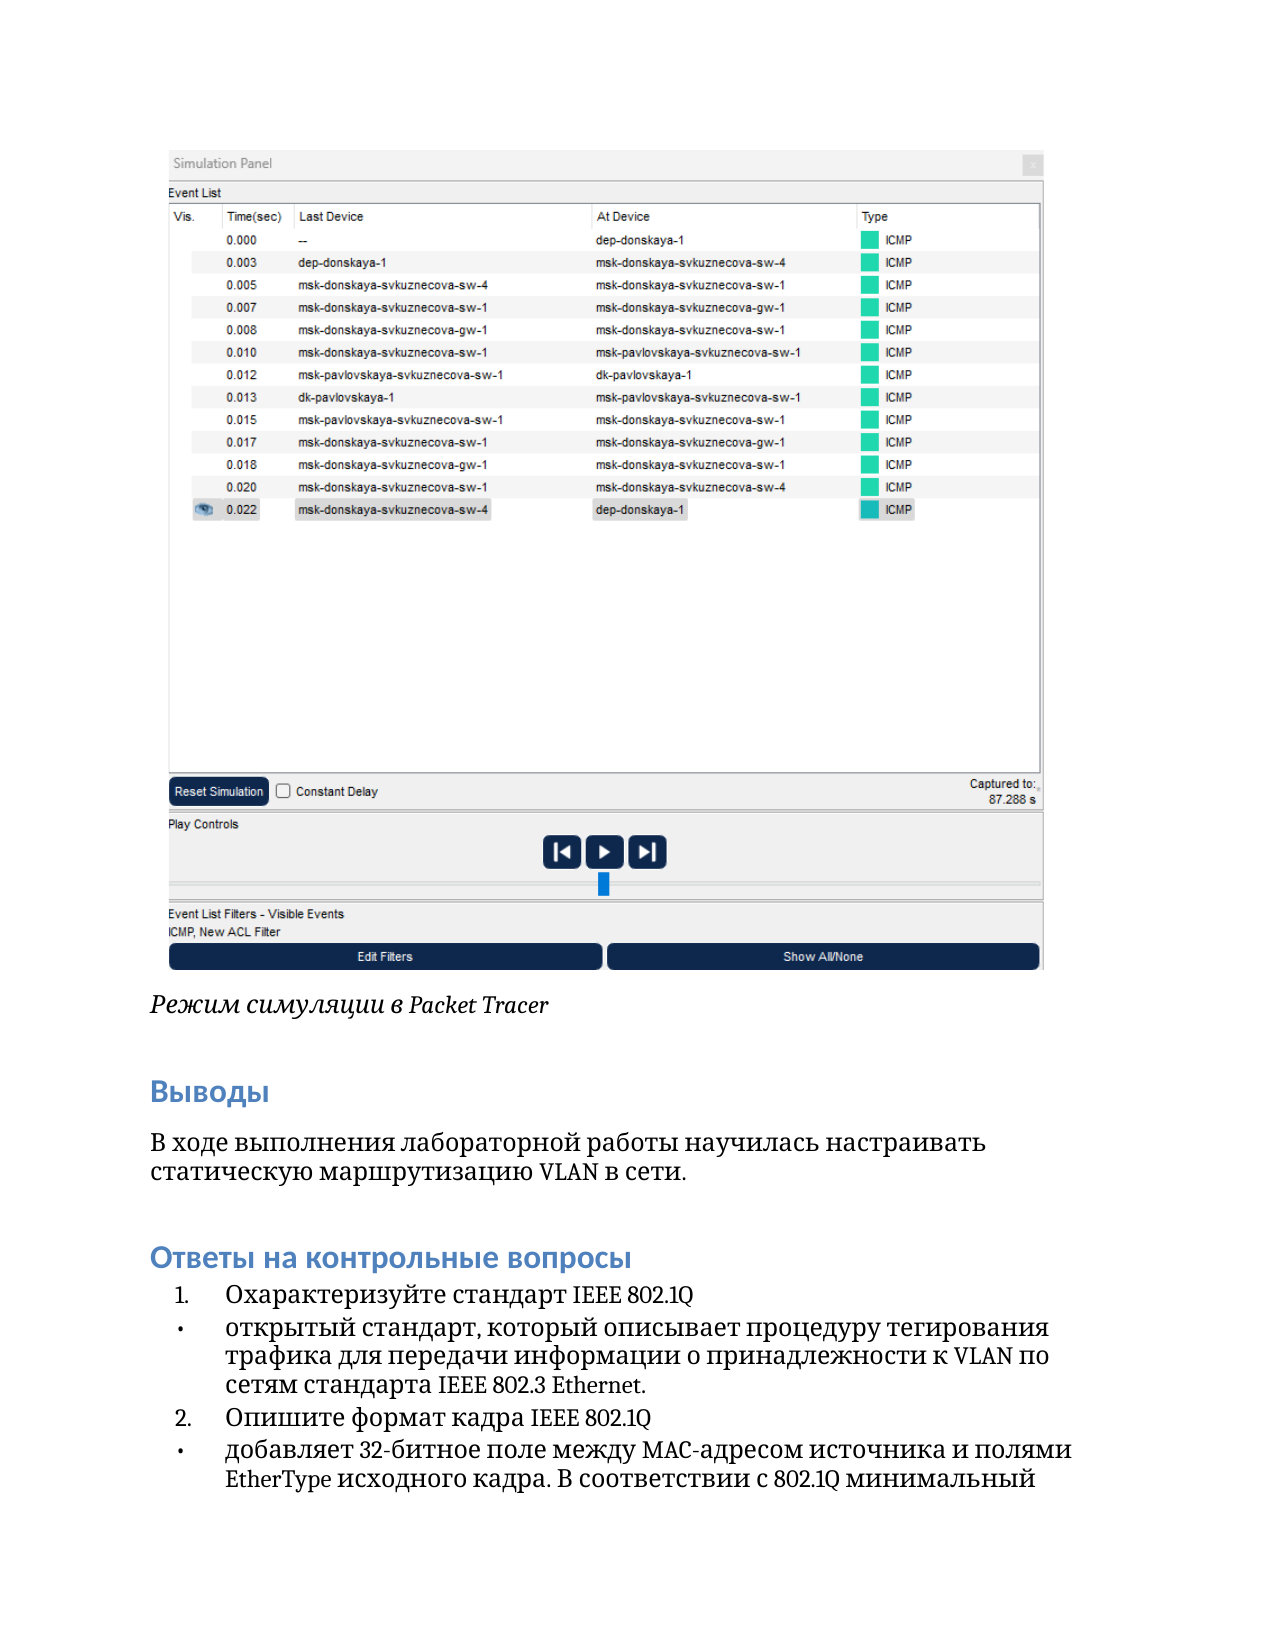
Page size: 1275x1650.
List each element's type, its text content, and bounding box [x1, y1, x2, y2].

text Режим симуляции в Packet Tracer [150, 991, 1125, 1019]
picture [168, 150, 1044, 970]
list Охарактеризуйте стандарт IEEE 802.1Q [175, 1281, 1125, 1310]
list Опишите формат кадра IEEE 802.1Q [175, 1403, 1125, 1432]
subtitle Выводы [150, 1069, 1125, 1110]
list открытый стандарт, который описывает процедуру тегирования трафика для передачи информации о принадлежности к VLAN по сетям стандарта IEEE 802.3 Ethernet. [175, 1313, 1125, 1400]
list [175, 1436, 1125, 1493]
subtitle Ответы на контрольные вопросы [150, 1237, 1125, 1277]
text В ходе выполнения лабораторной работы научилась настраивать статическую маршрутизацию VLAN в сети. [150, 1129, 1125, 1187]
